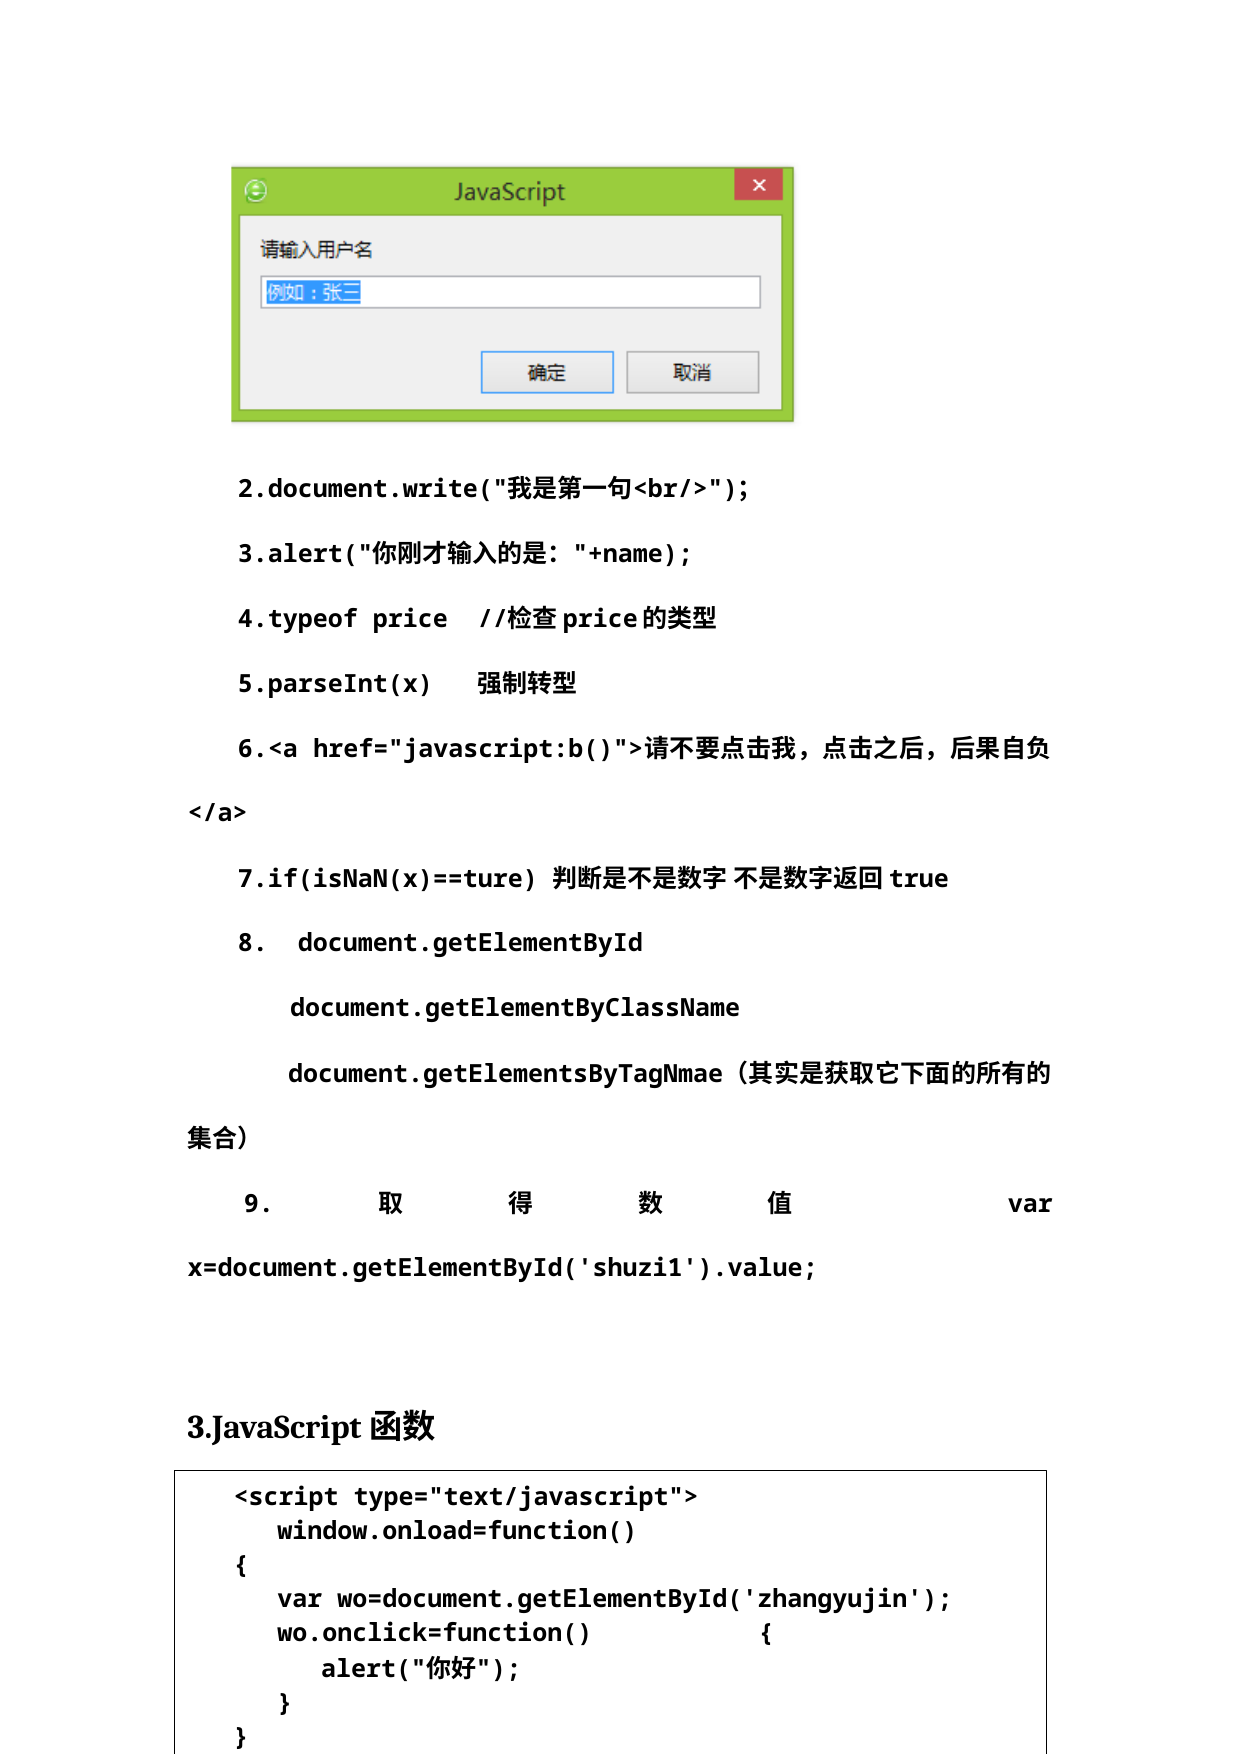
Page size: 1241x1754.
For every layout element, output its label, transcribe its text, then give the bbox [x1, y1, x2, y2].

subtitle 3.JavaScript 函数 [187, 1392, 1053, 1457]
text document.getElementsByTagNmae（其实是获取它下面的所有的集合） [187, 1039, 1053, 1169]
text 9.取得数值 var x=document.getElementById('shuzi1').value; [187, 1169, 1053, 1299]
text 2.document.write("我是第一句<br/>")； [187, 454, 1053, 519]
text 8. document.getElementById [187, 909, 1053, 974]
text 4.typeof price //检查price的类型 [187, 584, 1053, 649]
text document.getElementByClassName [187, 974, 1053, 1039]
picture [231, 162, 816, 430]
text 6.<a href="javascript:b()">请不要点击我，点击之后，后果自负</a> [187, 714, 1053, 844]
text 7.if(isNaN(x)==ture) 判断是不是数字 不是数字返回true [187, 844, 1053, 909]
text 5.parseInt(x) 强制转型 [187, 649, 1053, 714]
text 3.alert("你刚才输入的是："+name); [187, 519, 1053, 584]
